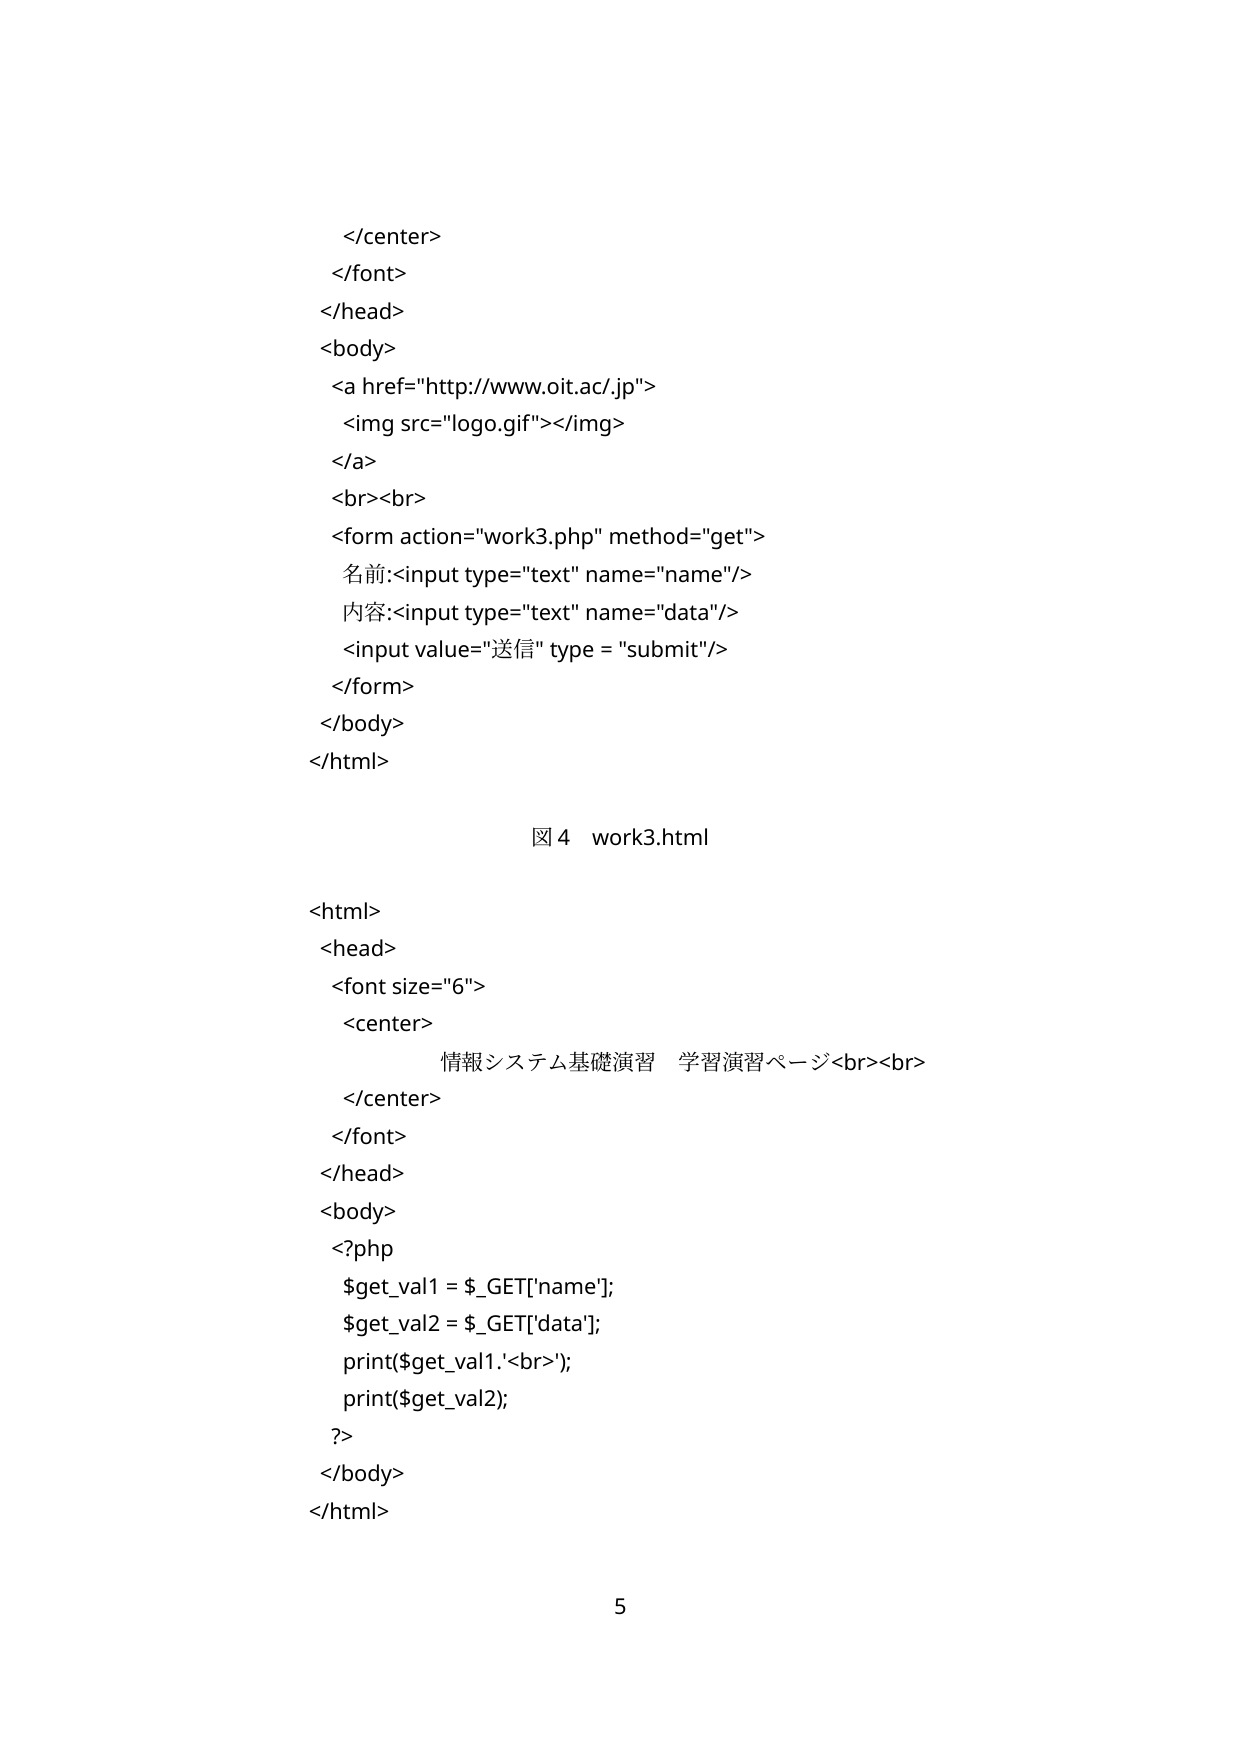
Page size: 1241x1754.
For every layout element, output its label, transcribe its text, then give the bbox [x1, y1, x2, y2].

text </center> [308, 217, 1063, 254]
text 名前:<input type="text" name="name"/> [308, 554, 1063, 592]
text </head> [308, 292, 1063, 329]
text </head> [308, 1154, 1063, 1192]
text </body> [308, 1454, 1063, 1492]
text $get_val1 = $_GET['name']; [308, 1267, 1063, 1304]
text <body> [308, 329, 1063, 367]
text </html> [308, 742, 1063, 779]
text 情報システム基礎演習 学習演習ページ<br><br> [308, 1042, 1063, 1079]
text ?> [308, 1417, 1063, 1454]
text <center> [308, 1004, 1063, 1042]
text <body> [308, 1192, 1063, 1229]
text <br><br> [308, 479, 1063, 517]
text <html> [308, 892, 1063, 929]
text $get_val2 = $_GET['data']; [308, 1304, 1063, 1342]
text <a href="http://www.oit.ac/.jp"> [308, 367, 1063, 404]
text <form action="work3.php" method="get"> [308, 517, 1063, 554]
text </body> [308, 704, 1063, 742]
text print($get_val2); [308, 1379, 1063, 1417]
text <font size="6"> [308, 967, 1063, 1004]
text <img src="logo.gif"></img> [308, 404, 1063, 442]
text <input value="送信" type = "submit"/> [308, 629, 1063, 667]
text </font> [308, 254, 1063, 292]
text </html> [308, 1492, 1063, 1529]
text </form> [308, 667, 1063, 704]
text </center> [308, 1079, 1063, 1117]
text 内容:<input type="text" name="data"/> [308, 592, 1063, 629]
text <head> [308, 929, 1063, 967]
text </font> [308, 1117, 1063, 1154]
text <?php [308, 1229, 1063, 1267]
text 図4 work3.html [177, 817, 1063, 854]
text print($get_val1.'<br>'); [308, 1342, 1063, 1379]
text </a> [308, 442, 1063, 479]
